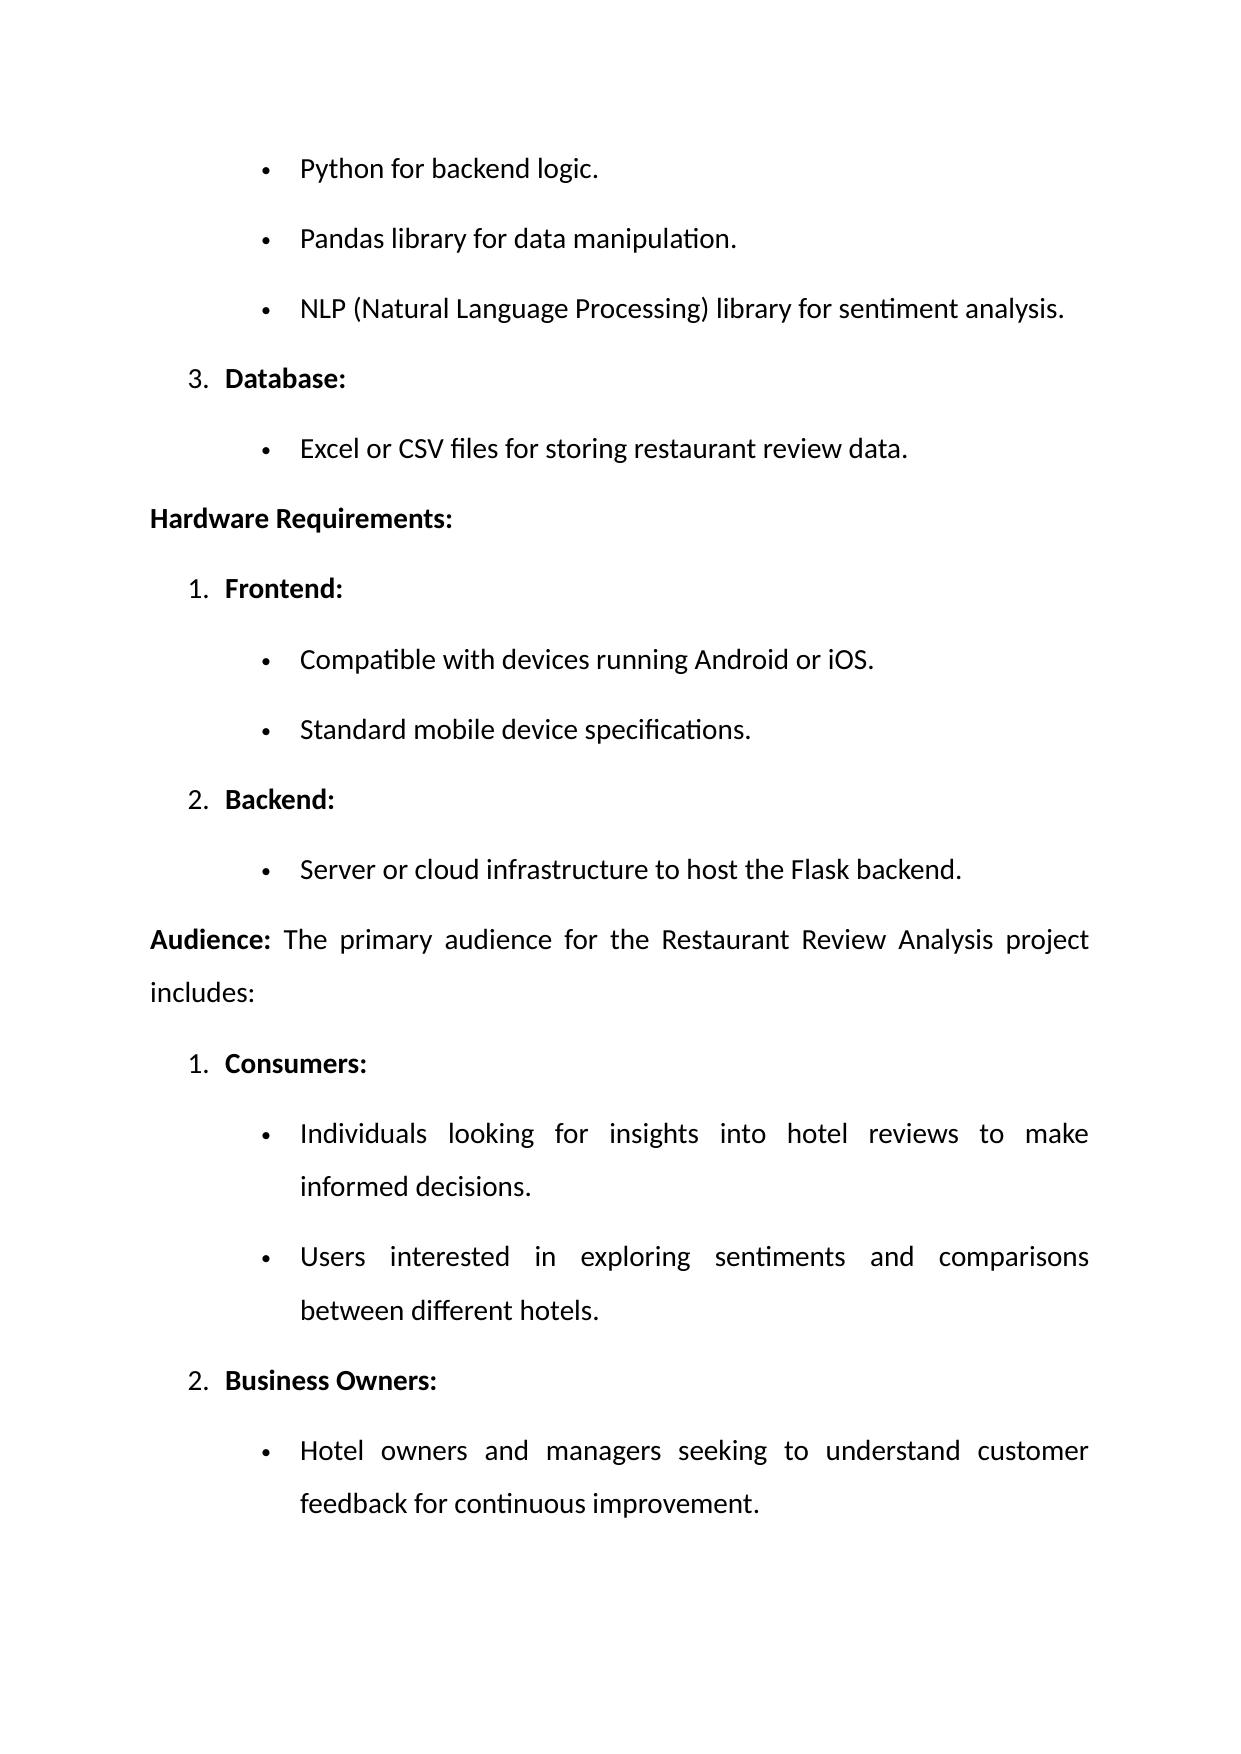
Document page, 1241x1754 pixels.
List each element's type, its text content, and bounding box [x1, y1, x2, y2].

list Standard mobile device specifications. [262, 711, 1090, 746]
list Database: [187, 360, 1090, 396]
text Audience: The primary audience for the Restaurant Review Analysis project includes: [150, 921, 1090, 1010]
list Compatible with devices running Android or iOS. [262, 641, 1090, 676]
list Frontend: [187, 571, 1090, 606]
list Hotel owners and managers seeking to understand customer feedback for continuous improvement. [262, 1432, 1090, 1521]
list NLP (Natural Language Processing) library for sentiment analysis. [262, 290, 1090, 326]
list Python for backend logic. [262, 150, 1090, 186]
list Individuals looking for insights into hotel reviews to make informed decisions. [262, 1115, 1090, 1204]
list Pandas library for data manipulation. [262, 220, 1090, 256]
list Consumers: [187, 1045, 1090, 1080]
list Backend: [187, 781, 1090, 817]
text Hardware Requirements: [150, 501, 1090, 536]
list Server or cloud infrastructure to host the Flask backend. [262, 851, 1090, 887]
list Users interested in exploring sentiments and comparisons between different hotels. [262, 1238, 1090, 1327]
list Business Owners: [187, 1362, 1090, 1397]
list Excel or CSV files for storing restaurant review data. [262, 430, 1090, 466]
